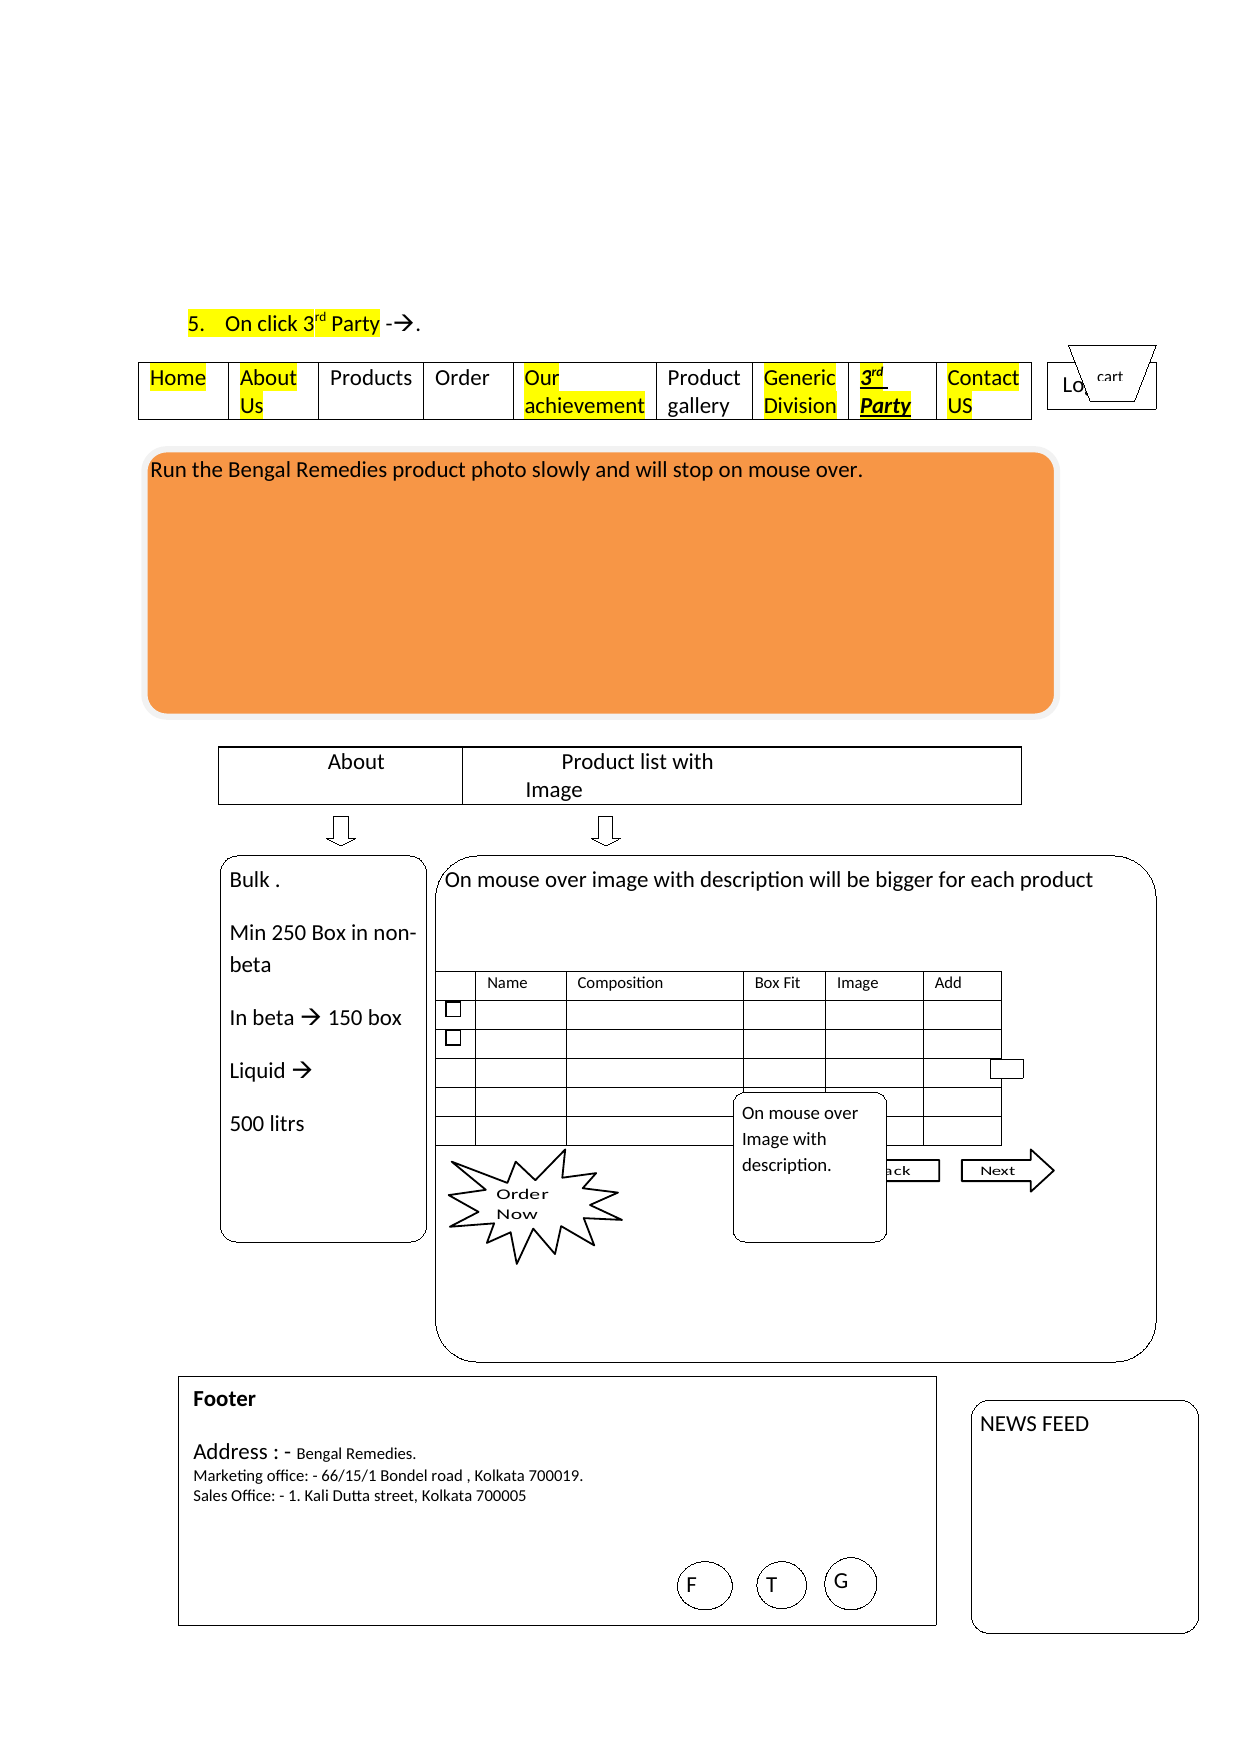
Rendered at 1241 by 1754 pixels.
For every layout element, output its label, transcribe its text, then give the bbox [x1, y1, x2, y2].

table_header Products [319, 363, 423, 419]
list On click 3rd Party -. [380, 309, 1090, 337]
table_header 3rd Party [883, 363, 936, 419]
table_header About [219, 748, 462, 803]
table_header Product list with Image [463, 748, 1021, 803]
table_header Product gallery [657, 363, 752, 419]
table_header About Us [263, 363, 318, 419]
table_header Contact US [972, 363, 1031, 419]
table_header Our achievement [559, 363, 656, 419]
table_header Order [424, 363, 513, 419]
table_header Home [139, 363, 228, 419]
